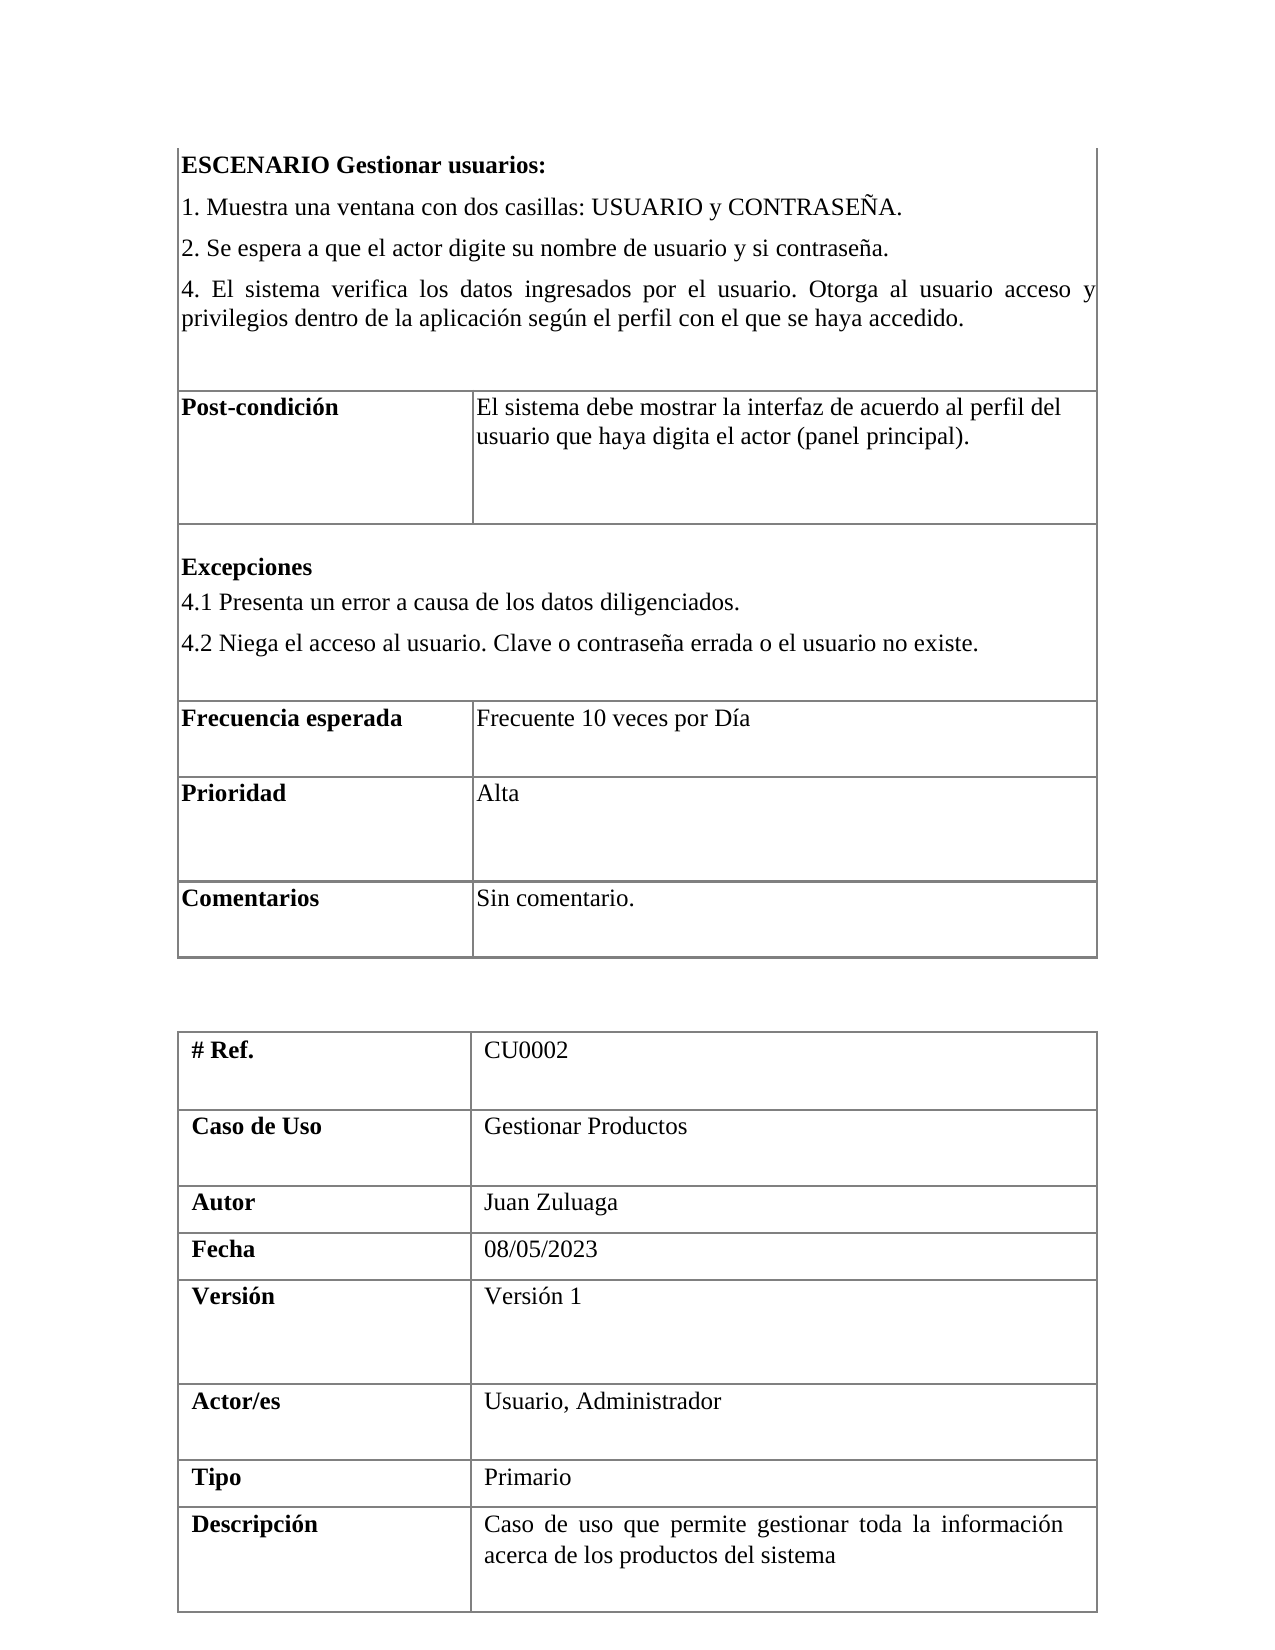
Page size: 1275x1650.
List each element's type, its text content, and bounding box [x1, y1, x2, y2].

table_cell Actor/es [179, 1385, 470, 1459]
table_cell Primario [472, 1461, 1096, 1506]
table_header CU0002 [472, 1033, 1096, 1108]
table_cell Autor [179, 1187, 470, 1232]
table_cell Versión [179, 1281, 470, 1383]
table_cell Usuario, Administrador [472, 1385, 1096, 1459]
table_cell Comentarios [179, 883, 472, 956]
table_cell Caso de Uso [179, 1111, 470, 1184]
table_cell Frecuente 10 veces por Día [474, 702, 1096, 776]
table_cell Caso de uso que permite gestionar toda la información acerca de los productos del sistema [472, 1508, 1096, 1611]
table_cell Versión 1 [472, 1281, 1096, 1383]
table_cell Post-condición [179, 392, 472, 523]
table_cell 08/05/2023 [472, 1234, 1096, 1278]
table_cell Excepciones 4.1 Presenta un error a causa de los datos diligenciados. 4.2 Niega el acceso al usuario. Clave o contraseña errada o el usuario no existe. [179, 525, 1096, 700]
table_cell Gestionar Productos [472, 1111, 1096, 1184]
table_cell Prioridad [179, 778, 472, 880]
table_header ESCENARIO Gestionar usuarios: 1. Muestra una ventana con dos casillas: USUARIO y CONTRASEÑA. 2. Se espera a que el actor digite su nombre de usuario y si contraseña. 4. El sistema verifica los datos ingresados por el usuario. Otorga al usuario acceso y privilegios dentro de la aplicación según el perfil con el que se haya accedido. [179, 148, 1096, 389]
table_cell Alta [474, 778, 1096, 880]
table_cell Tipo [179, 1461, 470, 1506]
table_cell El sistema debe mostrar la interfaz de acuerdo al perfil del usuario que haya digita el actor (panel principal). [474, 392, 1096, 523]
table_cell Frecuencia esperada [179, 702, 472, 776]
table_cell Sin comentario. [474, 883, 1096, 956]
table_cell Juan Zuluaga [472, 1187, 1096, 1232]
table_cell Fecha [179, 1234, 470, 1278]
table_cell Descripción [179, 1508, 470, 1611]
table_header # Ref. [179, 1033, 470, 1108]
